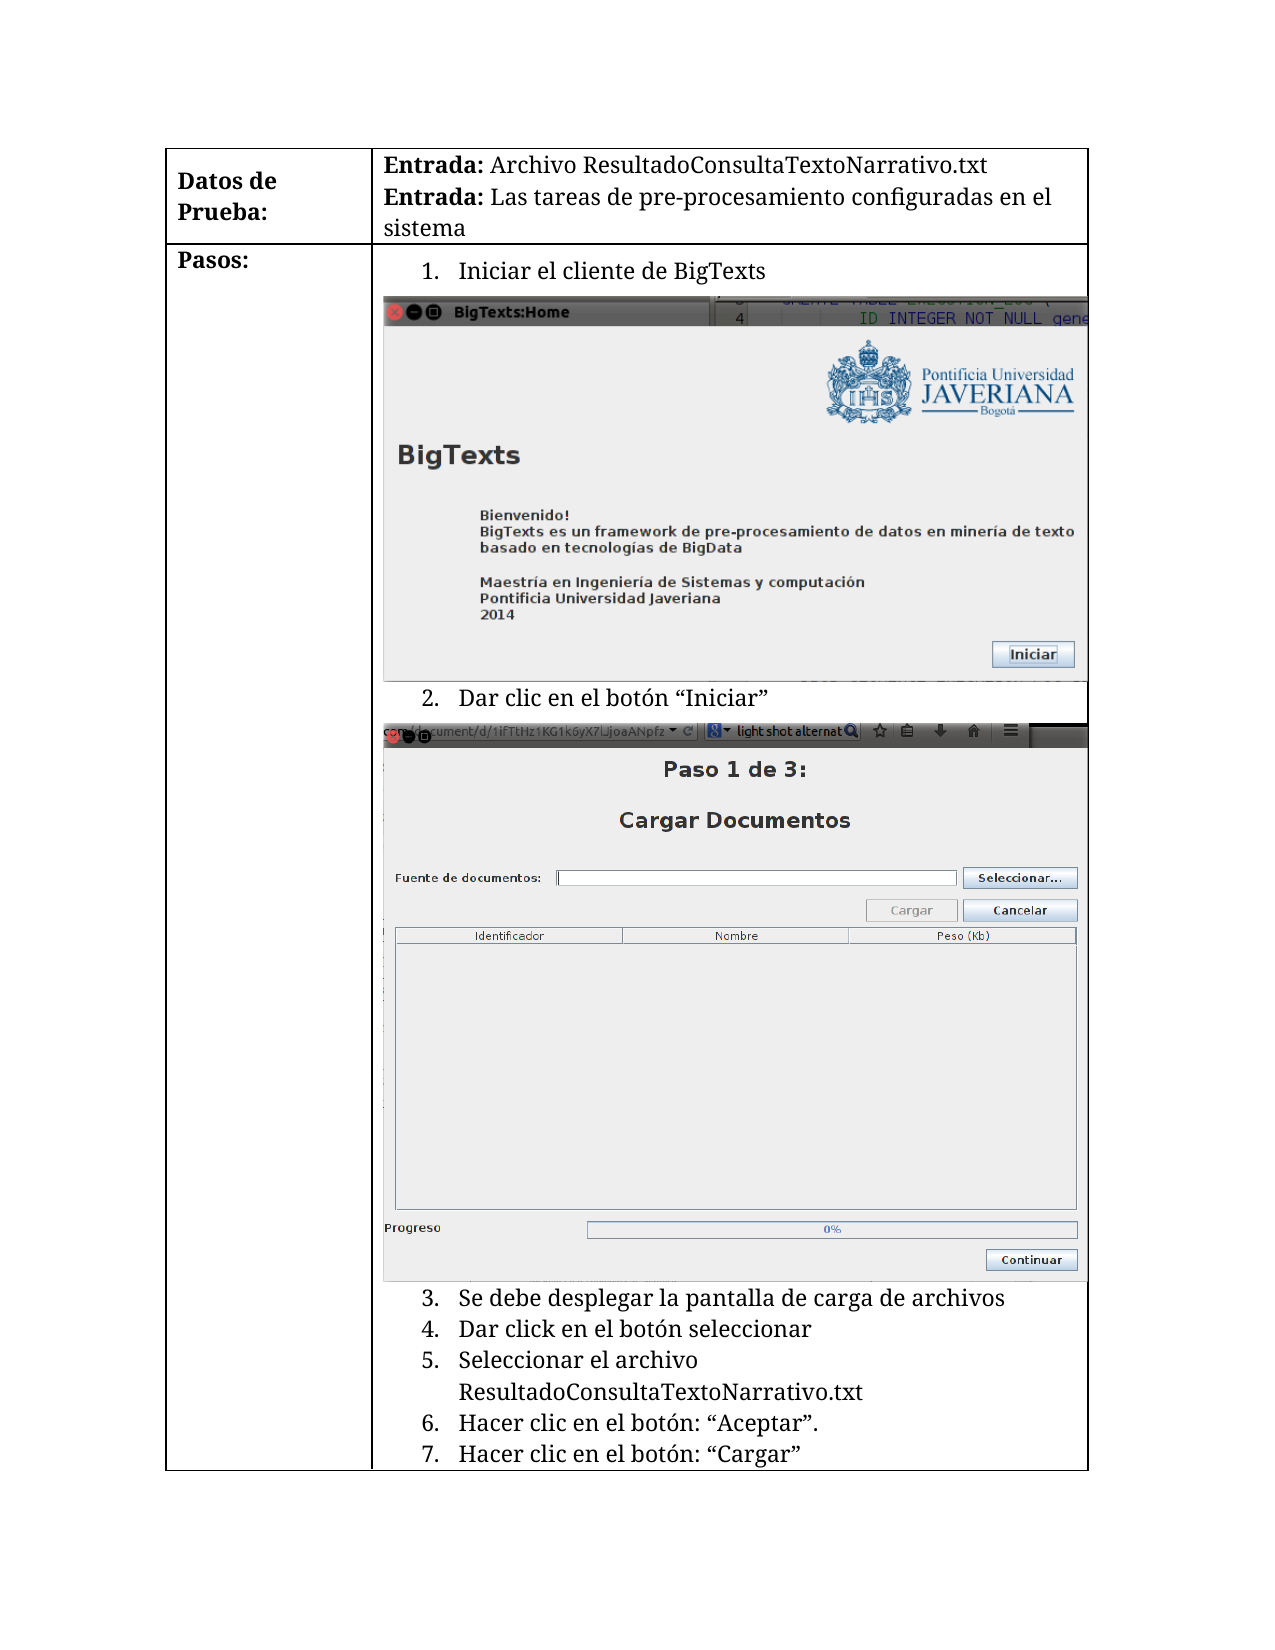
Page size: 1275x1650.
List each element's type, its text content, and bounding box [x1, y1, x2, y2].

picture [383, 723, 1088, 1282]
picture [383, 296, 1088, 682]
table_cell Pasos: [167, 245, 371, 1469]
table_cell Entrada: Archivo ResultadoConsultaTextoNarrativo.txt Entrada: Las tareas de pre-procesamiento configuradas en el sistema [373, 149, 1087, 243]
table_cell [373, 245, 1087, 1469]
table_cell Datos de Prueba: [167, 149, 371, 243]
